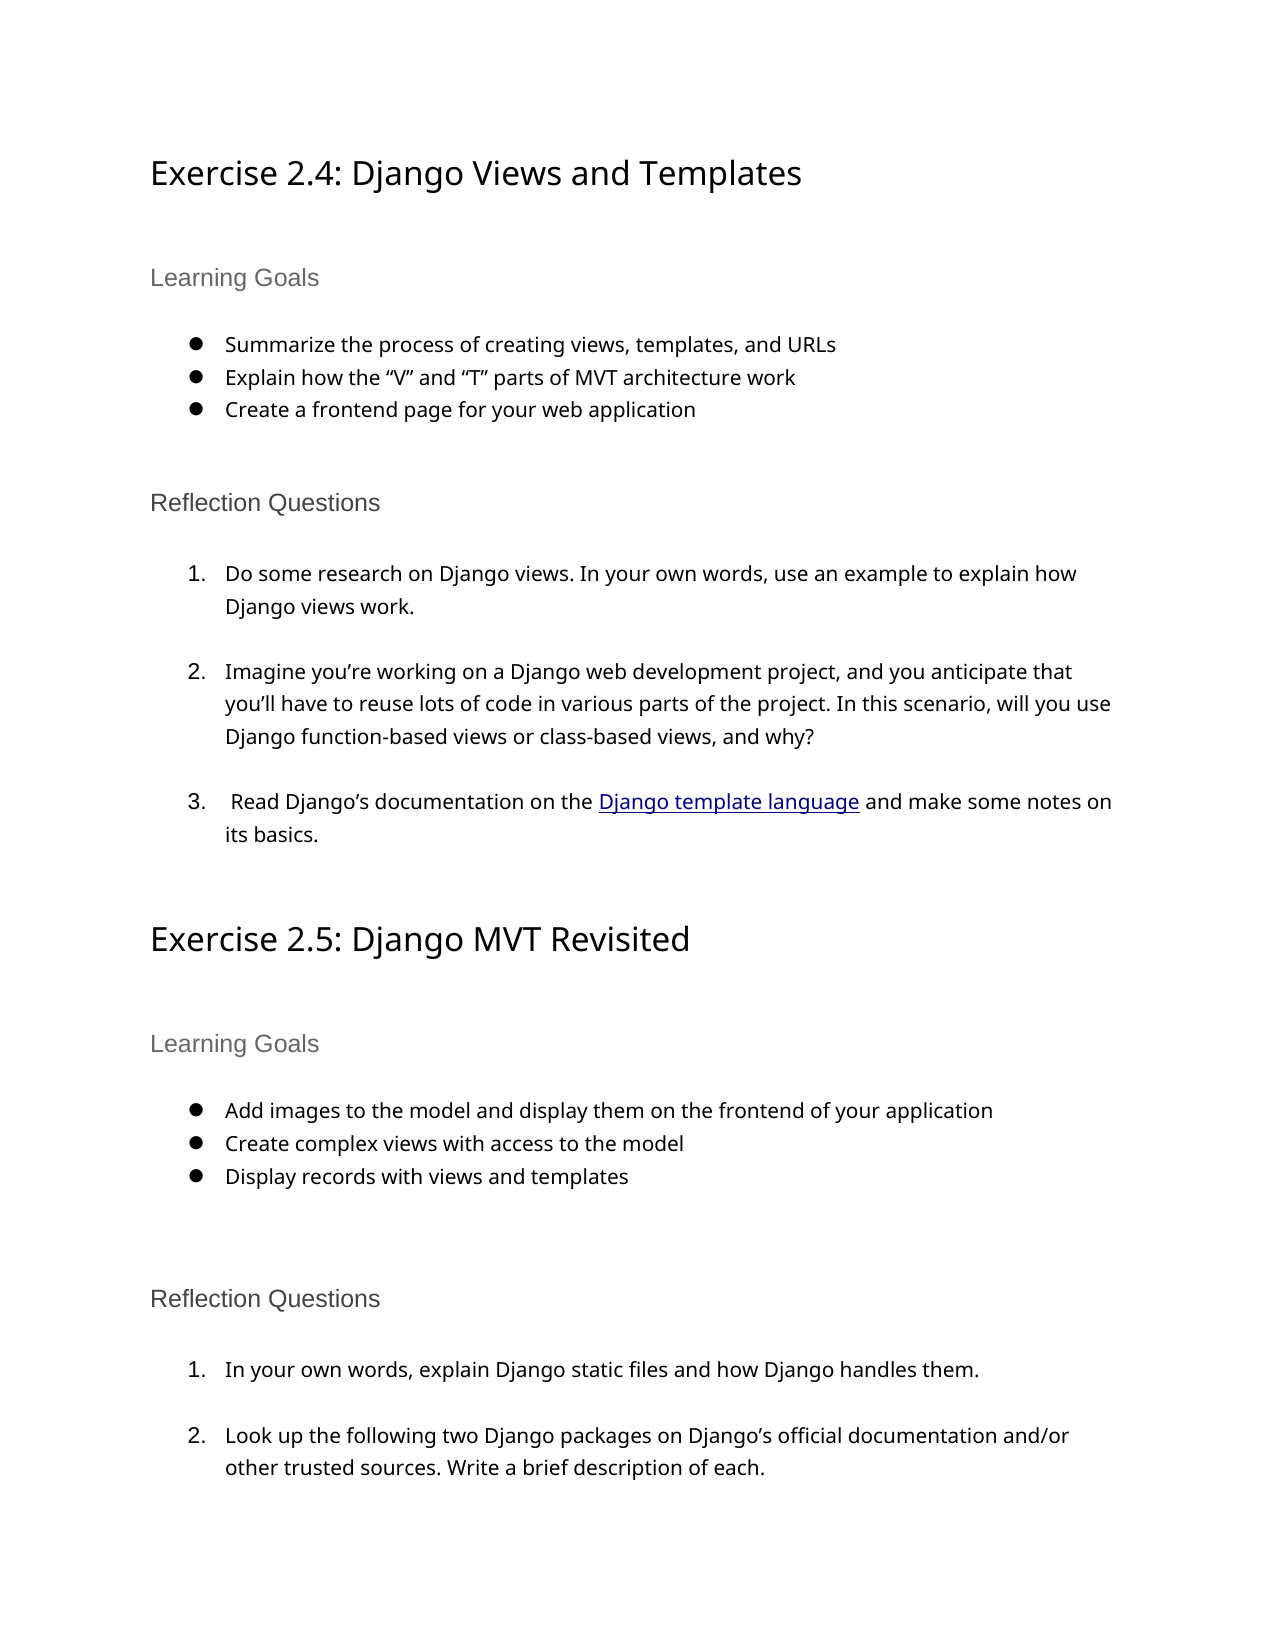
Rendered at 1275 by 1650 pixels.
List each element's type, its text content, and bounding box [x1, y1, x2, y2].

list Look up the following two Django packages on Django’s official documentation and/or other trusted sources. Write a brief description of each. [187, 1421, 1125, 1482]
list Explain how the “V” and “T” parts of MVT architecture work [187, 363, 1125, 391]
list In your own words, explain Django static files and how Django handles them. [187, 1356, 1125, 1384]
subtitle Reflection Questions [150, 1284, 1125, 1313]
subtitle Learning Goals [150, 1029, 1125, 1058]
list Do some research on Django views. In your own words, use an example to explain how Django views work. [187, 559, 1125, 620]
list Add images to the model and display them on the frontend of your application [187, 1097, 1125, 1125]
list Create complex views with access to the model [187, 1129, 1125, 1158]
list Imagine you’re working on a Django web development project, and you anticipate that you’ll have to reuse lots of code in various parts of the project. In this scenario, will you use Django function-based views or class-based views, and why? [187, 657, 1125, 751]
list Display records with views and templates [187, 1162, 1125, 1190]
list Read Django’s documentation on the Django template language and make some notes on its basics. [187, 787, 1125, 848]
subtitle Learning Goals [150, 263, 1125, 292]
list Summarize the process of creating views, templates, and URLs [187, 330, 1125, 359]
subtitle Reflection Questions [150, 488, 1125, 516]
list Create a frontend page for your web application [187, 396, 1125, 424]
subtitle Exercise 2.5: Django MVT Revisited [150, 916, 1125, 962]
subtitle Exercise 2.4: Django Views and Templates [150, 150, 1125, 195]
